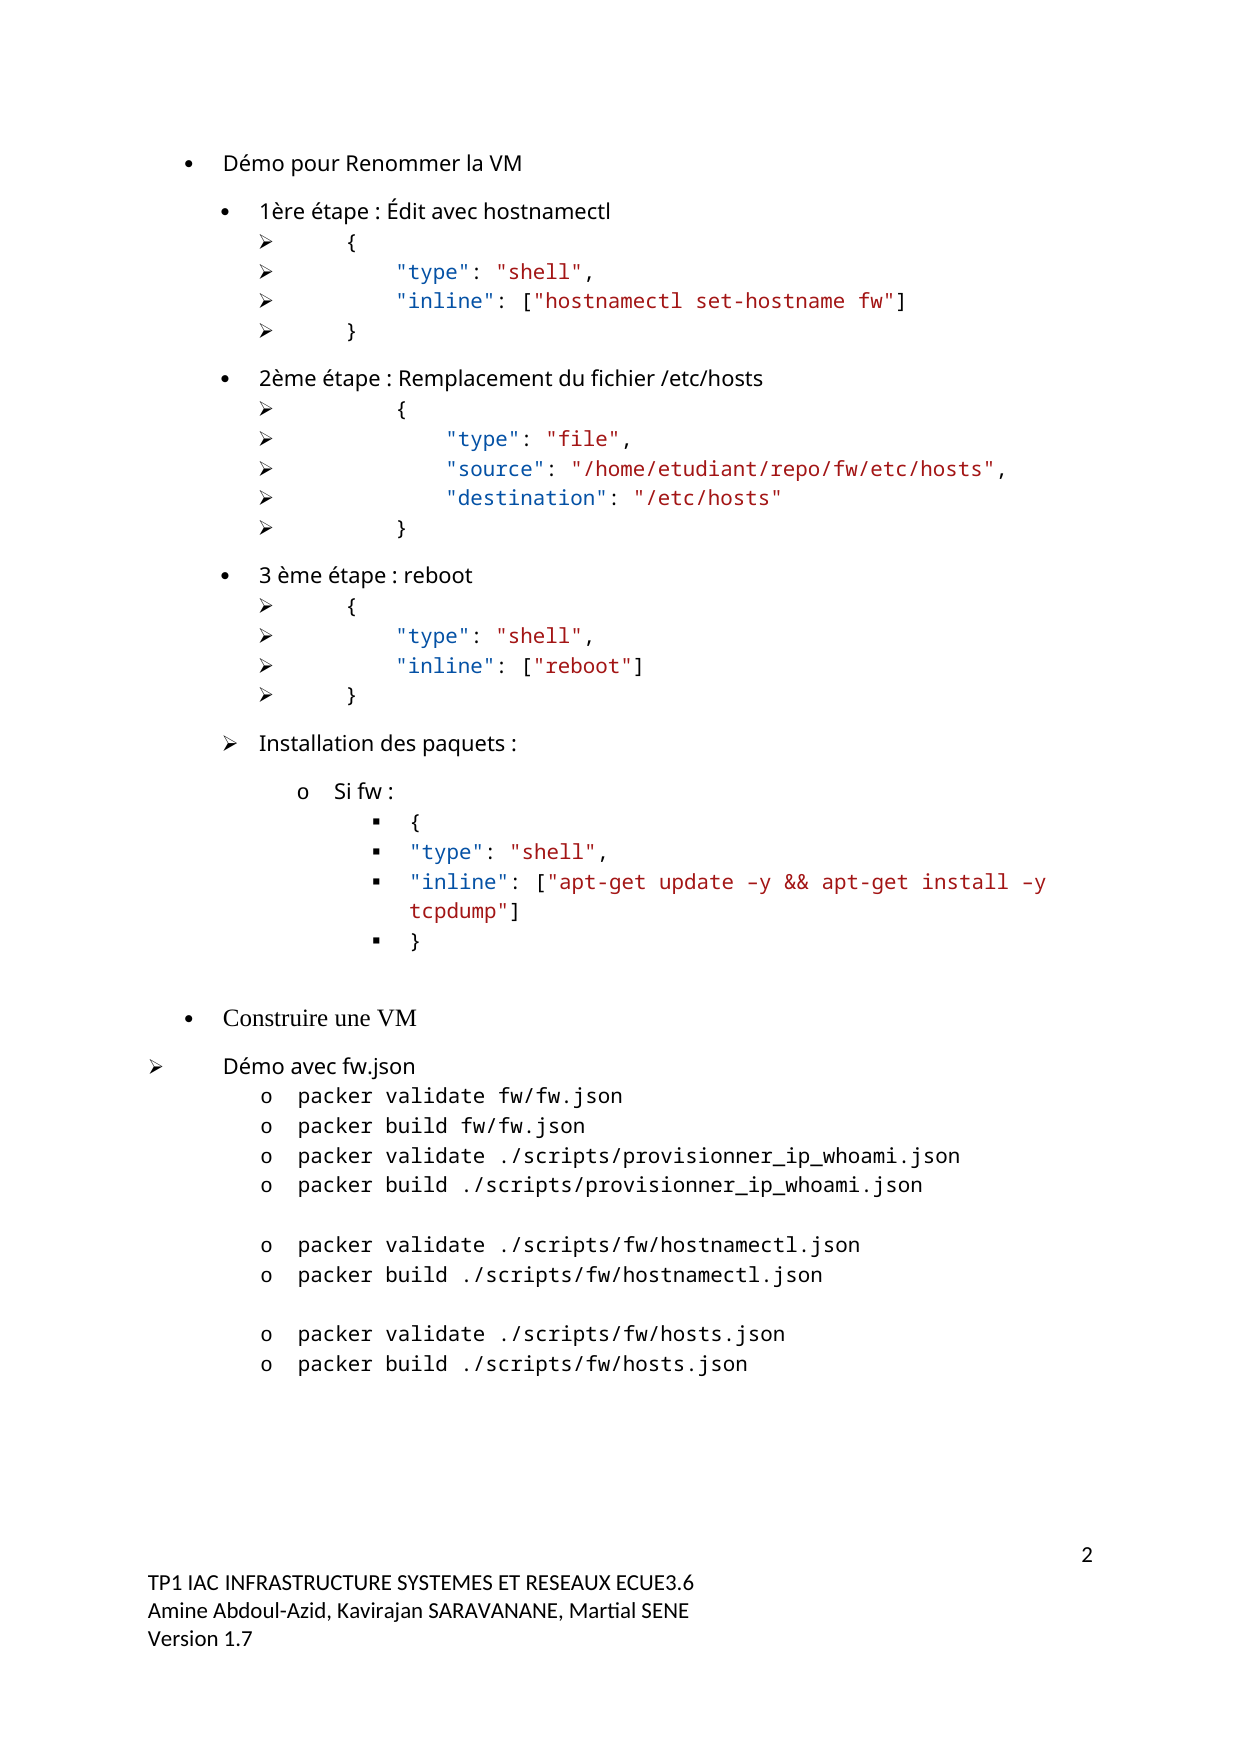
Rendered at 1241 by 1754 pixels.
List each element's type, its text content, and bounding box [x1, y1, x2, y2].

list Démo avec fw.json [148, 1051, 1093, 1080]
list Démo pour Renommer la VM [185, 148, 1093, 177]
list 1ère étape : Édit avec hostnamectl [221, 196, 1093, 226]
list { [258, 393, 1093, 423]
list "type": "shell", [258, 620, 1093, 649]
list } [371, 925, 1093, 955]
list packer validate fw/fw.json [260, 1080, 1093, 1110]
list packer validate ./scripts/fw/hosts.json [260, 1318, 1093, 1348]
list } [258, 315, 1093, 345]
list packer build ./scripts/fw/hostnamectl.json [260, 1258, 1093, 1288]
list "inline": ["apt-get update –y && apt-get install –y tcpdump"] [371, 866, 1093, 925]
list { [371, 806, 1093, 836]
list 2ème étape : Remplacement du fichier /etc/hosts [221, 363, 1093, 393]
list { [258, 590, 1093, 620]
list Installation des paquets : [221, 728, 1093, 757]
list "inline": ["reboot"] [258, 649, 1093, 679]
list packer validate ./scripts/provisionner_ip_whoami.json [260, 1140, 1093, 1169]
list "source": "/home/etudiant/repo/fw/etc/hosts", [258, 453, 1093, 482]
list } [258, 679, 1093, 709]
list 3 ème étape : reboot [221, 560, 1093, 590]
list "inline": ["hostnamectl set-hostname fw"] [258, 285, 1093, 315]
list Si fw : [296, 776, 1093, 806]
list Construire une VM [185, 1003, 1093, 1032]
list "type": "shell", [258, 256, 1093, 285]
list packer build ./scripts/provisionner_ip_whoami.json [260, 1169, 1093, 1199]
list } [258, 512, 1093, 542]
list "destination": "/etc/hosts" [258, 482, 1093, 512]
list "type": "shell", [371, 836, 1093, 866]
list packer build fw/fw.json [260, 1110, 1093, 1140]
list { [258, 226, 1093, 256]
list "type": "file", [258, 423, 1093, 453]
list packer validate ./scripts/fw/hostnamectl.json [260, 1229, 1093, 1258]
list packer build ./scripts/fw/hosts.json [260, 1348, 1093, 1377]
